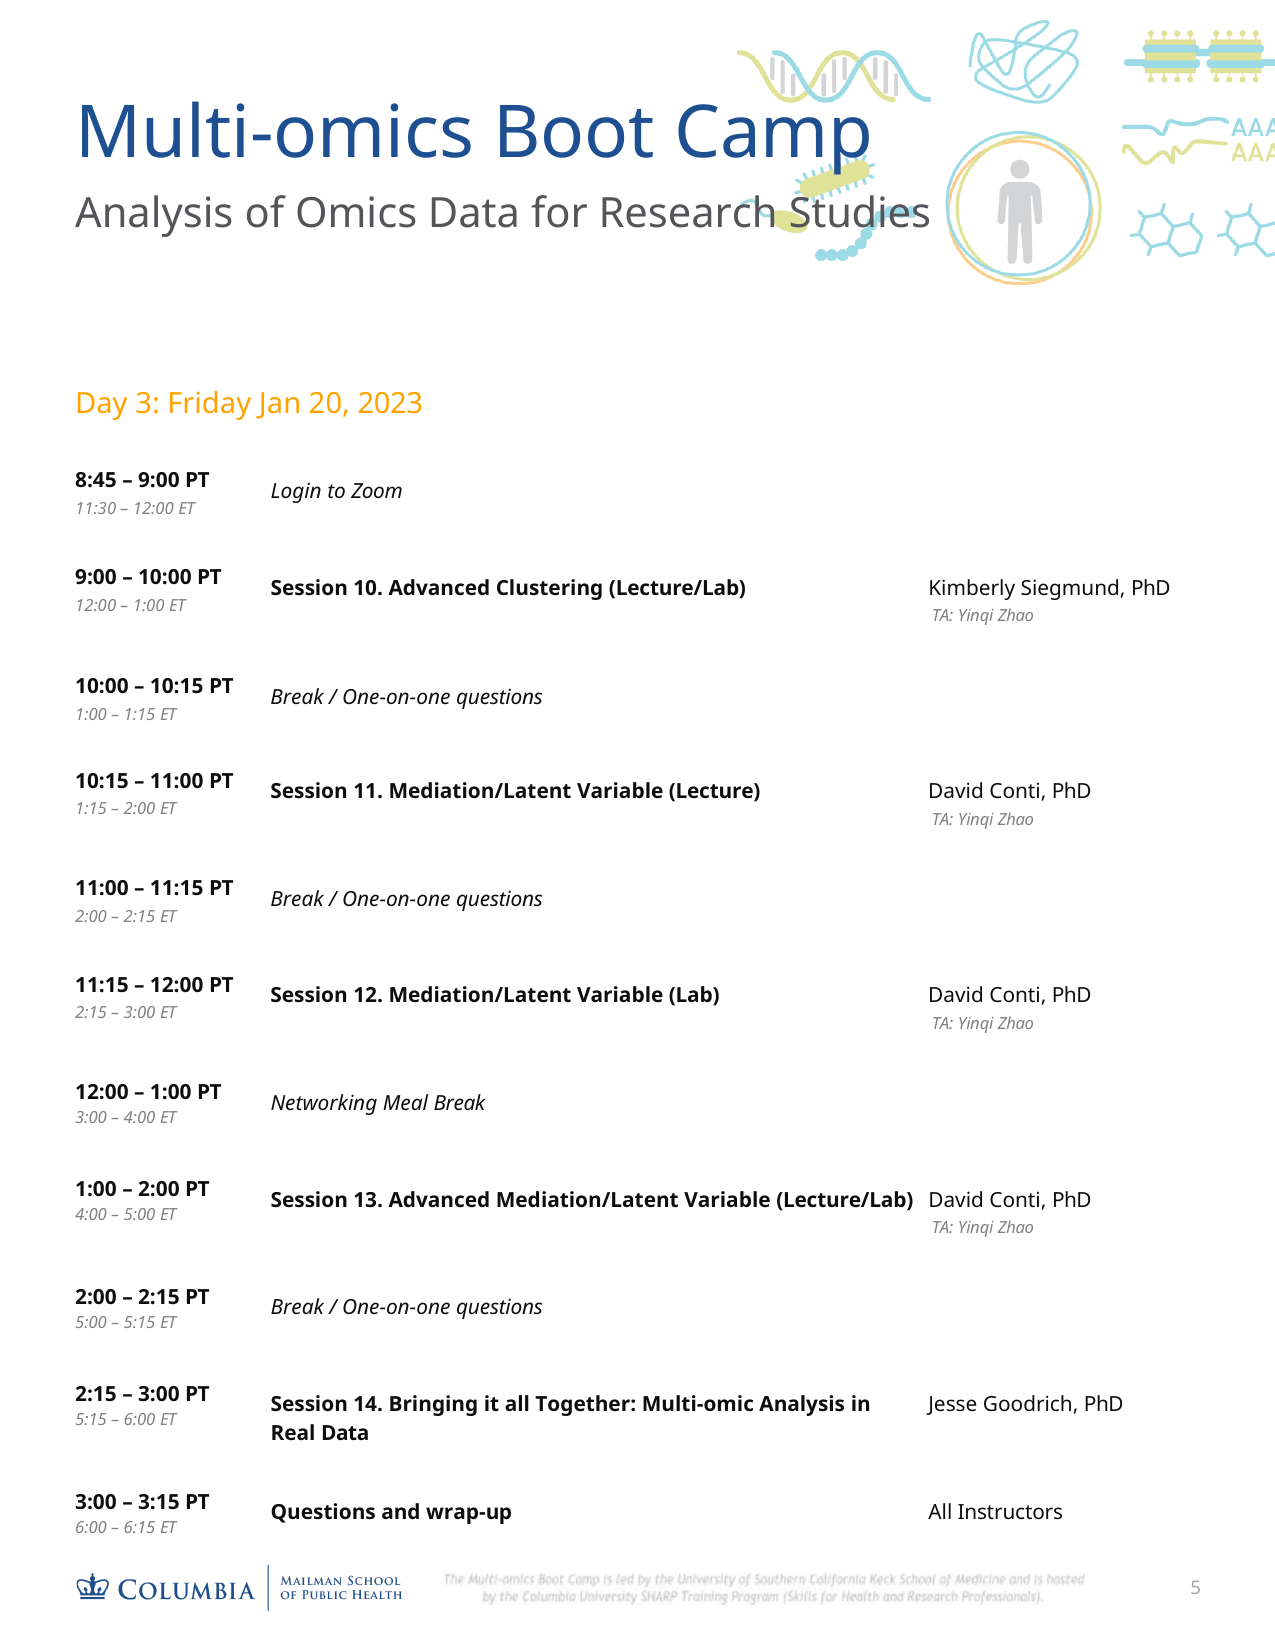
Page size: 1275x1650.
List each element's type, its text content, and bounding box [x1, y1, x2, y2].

text Networking Meal Break [270, 1088, 1179, 1116]
text Break / One-on-one questions [270, 1292, 1179, 1321]
text Questions and wrap-up All Instructors [270, 1497, 1179, 1526]
text 12:00 – 1:00 ET [75, 593, 231, 616]
text TA: Yinqi Zhao [260, 807, 1036, 830]
text 1:15 – 2:00 ET [75, 797, 243, 820]
text 2:15 – 3:00 PT [75, 1379, 219, 1407]
text 10:00 – 10:15 PT [75, 671, 243, 700]
text Session 12. Mediation/Latent Variable (Lab) David Conti, PhD [270, 981, 1179, 1009]
subtitle Day 3: Friday Jan 20, 2023 [75, 383, 1179, 422]
text 2:15 – 3:00 ET [75, 1001, 243, 1024]
text Session 11. Mediation/Latent Variable (Lecture) David Conti, PhD [270, 777, 1179, 805]
text Break / One-on-one questions [270, 884, 1179, 912]
text 4:00 – 5:00 ET [75, 1203, 219, 1226]
text 1:00 – 1:15 ET [75, 702, 243, 725]
text 2:00 – 2:15 PT [75, 1282, 219, 1310]
text Session 10. Advanced Clustering (Lecture/Lab) Kimberly Siegmund, PhD [270, 573, 1179, 601]
text 11:30 – 12:00 ET [75, 496, 219, 519]
text 3:00 – 4:00 ET [75, 1106, 231, 1128]
subtitle Analysis of Omics Data for Research Studies [75, 183, 1179, 240]
text TA: Yinqi Zhao [260, 1216, 1036, 1239]
text Session 13. Advanced Mediation/Latent Variable (Lecture/Lab) David Conti, PhD [270, 1185, 1179, 1213]
text 9:00 – 10:00 PT [75, 562, 231, 591]
subtitle Multi-omics Boot Camp [75, 79, 1179, 179]
text 11:15 – 12:00 PT [75, 970, 243, 998]
picture [717, 0, 1275, 370]
text 3:00 – 3:15 PT [75, 1487, 219, 1515]
text 12:00 – 1:00 PT [75, 1077, 231, 1106]
text Login to Zoom [270, 476, 1179, 504]
text Session 14. Bringing it all Together: Multi-omic Analysis in Real Data [270, 1389, 884, 1446]
text 5:00 – 5:15 ET [75, 1310, 219, 1333]
text 5:15 – 6:00 ET [75, 1407, 219, 1430]
text 11:00 – 11:15 PT [75, 873, 243, 902]
text 6:00 – 6:15 ET [75, 1515, 219, 1538]
picture [76, 1565, 405, 1611]
text 10:15 – 11:00 PT [75, 766, 243, 794]
text TA: Yinqi Zhao [260, 604, 1036, 626]
text 1:00 – 2:00 PT [75, 1174, 219, 1203]
text 2:00 – 2:15 ET [75, 904, 243, 927]
text TA: Yinqi Zhao [260, 1011, 1036, 1034]
text Jesse Goodrich, PhD [928, 1389, 1179, 1418]
text Break / One-on-one questions [270, 682, 1179, 710]
text 8:45 – 9:00 PT [75, 466, 219, 494]
picture [443, 1573, 1085, 1605]
